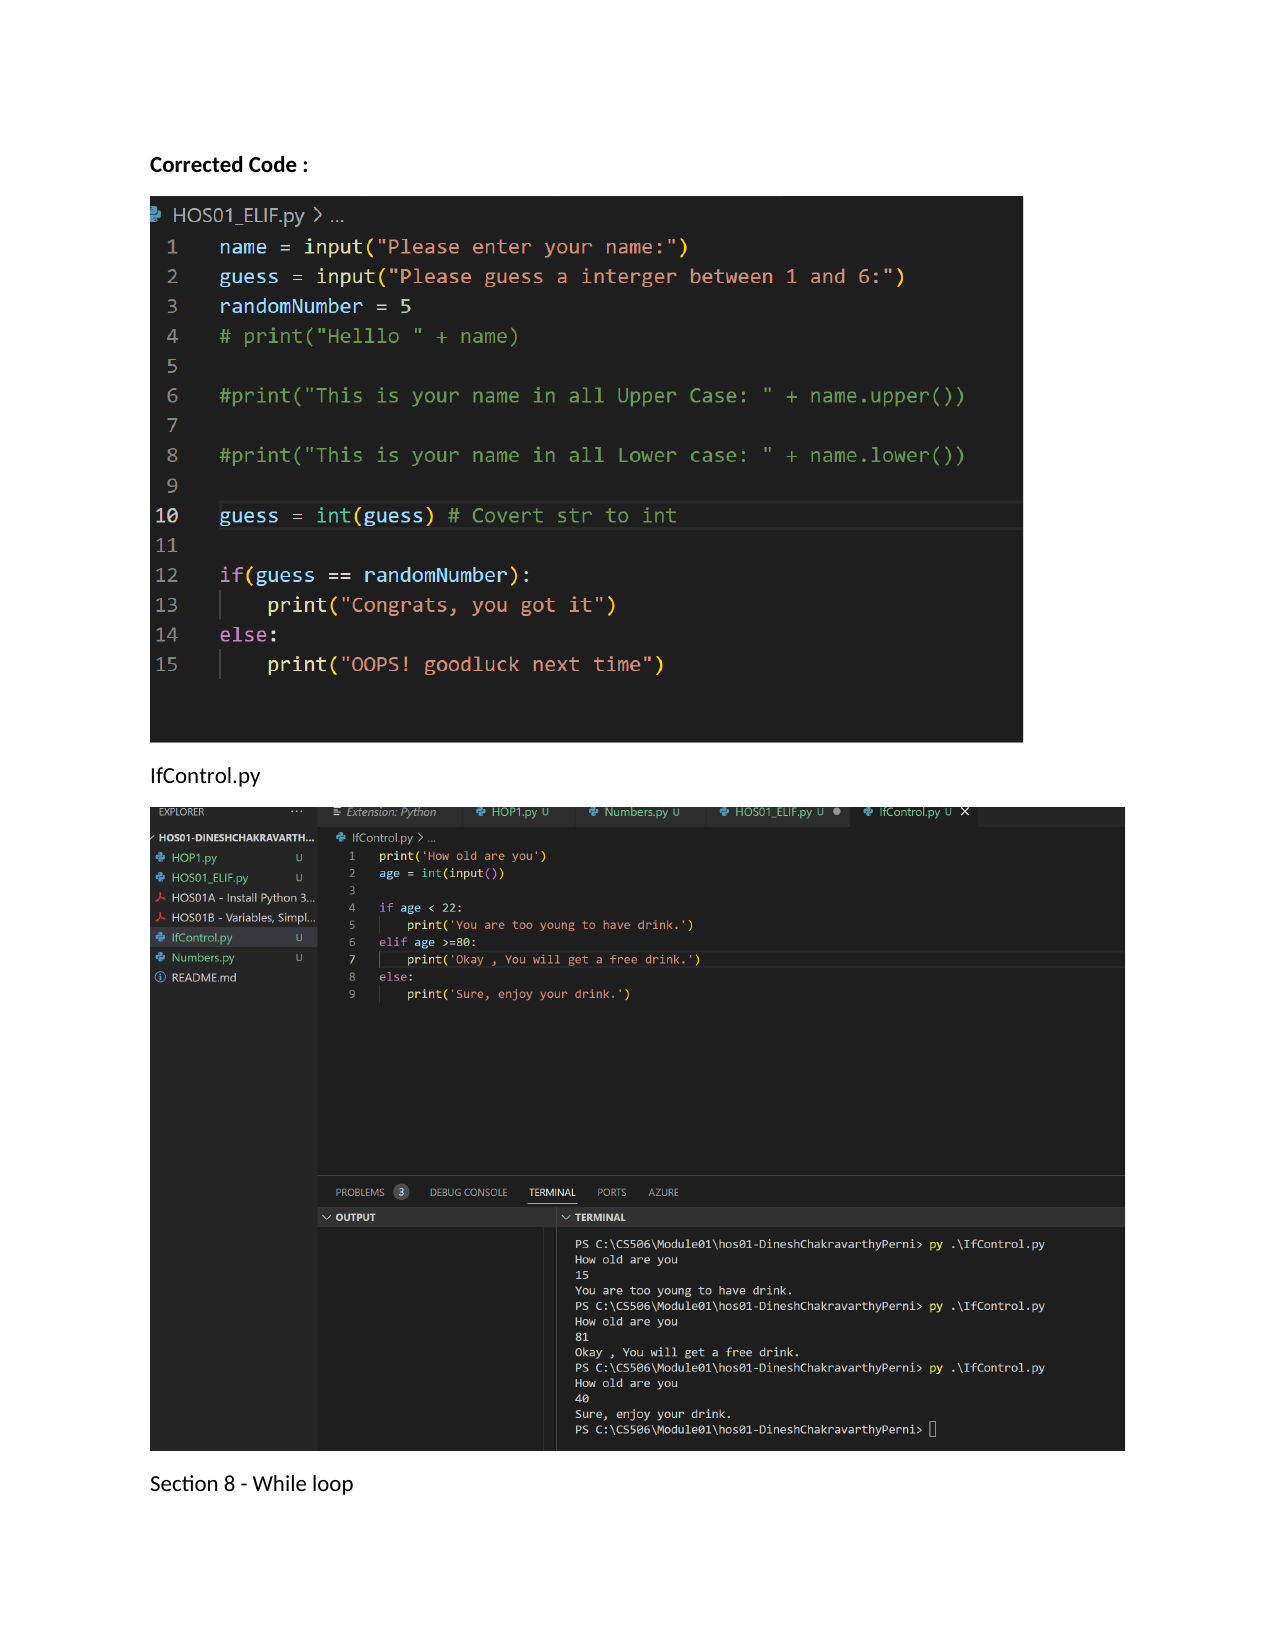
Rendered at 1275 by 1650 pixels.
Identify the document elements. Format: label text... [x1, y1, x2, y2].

picture [150, 807, 1125, 1451]
picture [150, 196, 1024, 743]
text Corrected Code : [150, 150, 1125, 178]
text Section 8 - While loop [150, 1469, 1125, 1497]
text IfControl.py [150, 761, 1125, 789]
